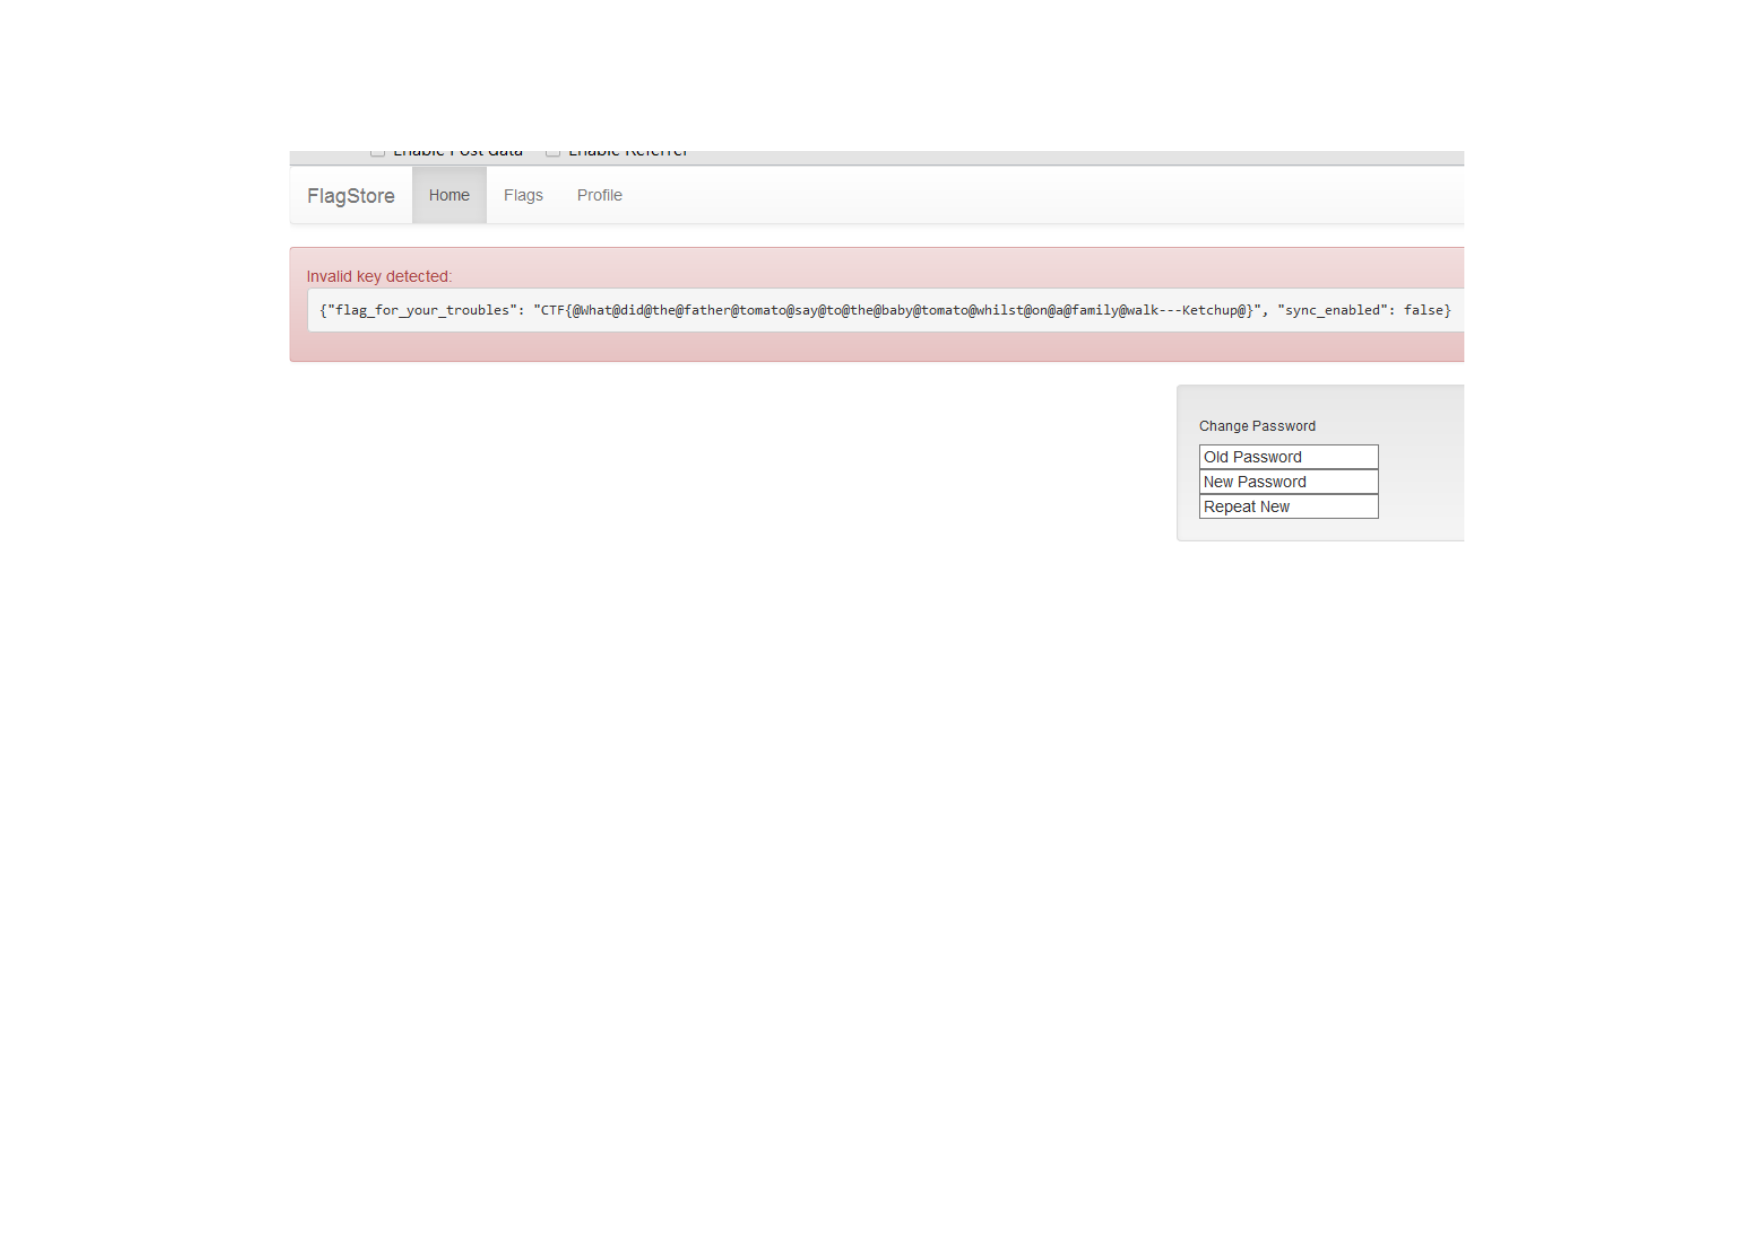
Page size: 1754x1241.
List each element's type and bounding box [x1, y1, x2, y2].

picture [289, 151, 1465, 546]
